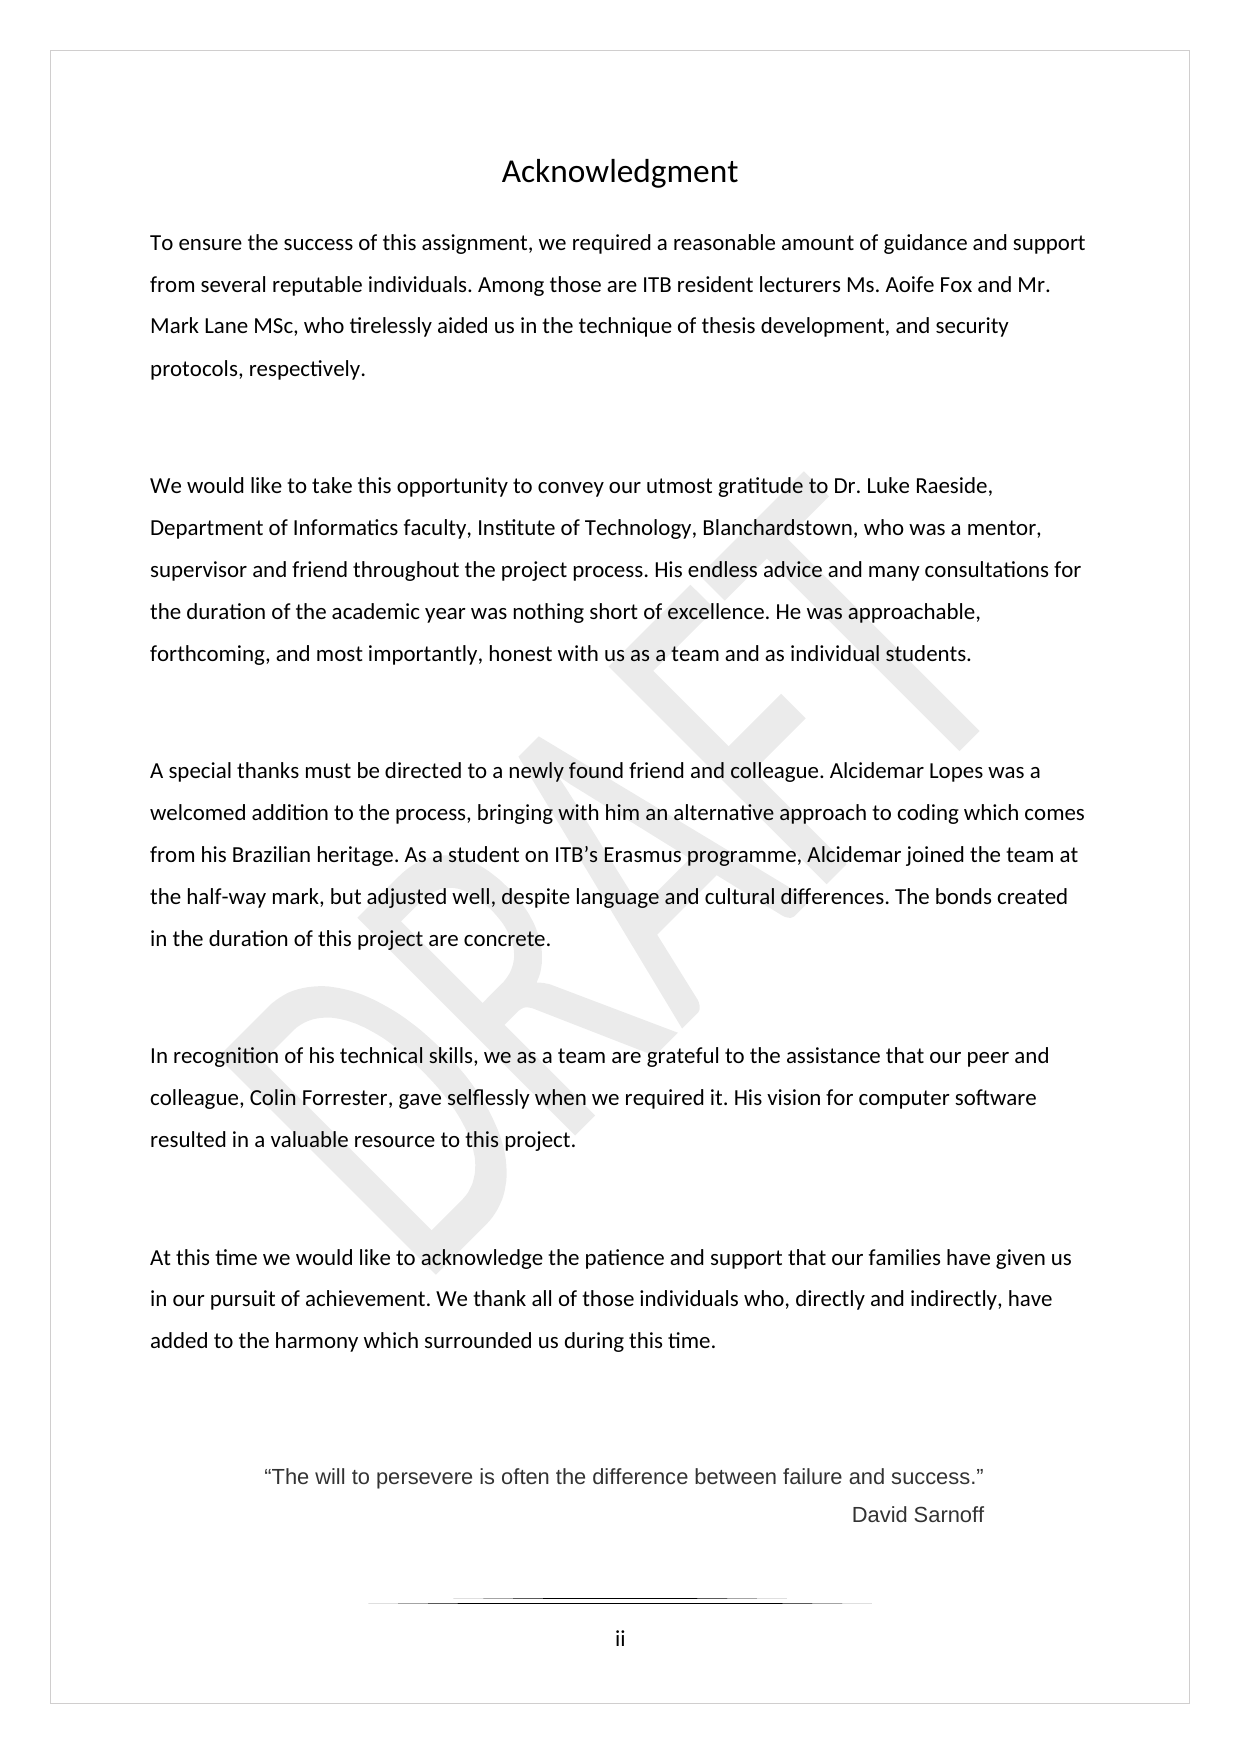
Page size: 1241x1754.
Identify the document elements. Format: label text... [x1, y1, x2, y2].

text At this time we would like to acknowledge the patience and support that our families have given us in our pursuit of achievement. We thank all of those individuals who, directly and indirectly, have added to the harmony which surrounded us during this time. [150, 1243, 1090, 1354]
text Acknowledgment [150, 150, 1090, 191]
text In recognition of his technical skills, we as a team are grateful to the assistance that our peer and colleague, Colin Forrester, gave selflessly when we required it. His vision for computer software resulted in a valuable resource to this project. [150, 1041, 1090, 1153]
text A special thanks must be directed to a newly found friend and colleague. Alcidemar Lopes was a welcomed addition to the process, bringing with him an alternative approach to coding which comes from his Brazilian heritage. As a student on ITB’s Erasmus programme, Alcidemar joined the team at the half-way mark, but adjusted well, despite language and cultural differences. The bonds created in the duration of this project are concrete. [150, 756, 1090, 952]
text We would like to take this opportunity to convey our utmost gratitude to Dr. Luke Raeside, Department of Informatics faculty, Institute of Technology, Blanchardstown, who was a mentor, supervisor and friend throughout the project process. His endless advice and many consultations for the duration of the academic year was nothing short of excellence. He was approachable, forthcoming, and most importantly, honest with us as a team and as individual students. [150, 471, 1090, 667]
text To ensure the success of this assignment, we required a reasonable amount of guidance and support from several reputable individuals. Among those are ITB resident lecturers Ms. Aoife Fox and Mr. Mark Lane MSc, who tirelessly aided us in the technique of thesis development, and security protocols, respectively. [150, 228, 1090, 382]
